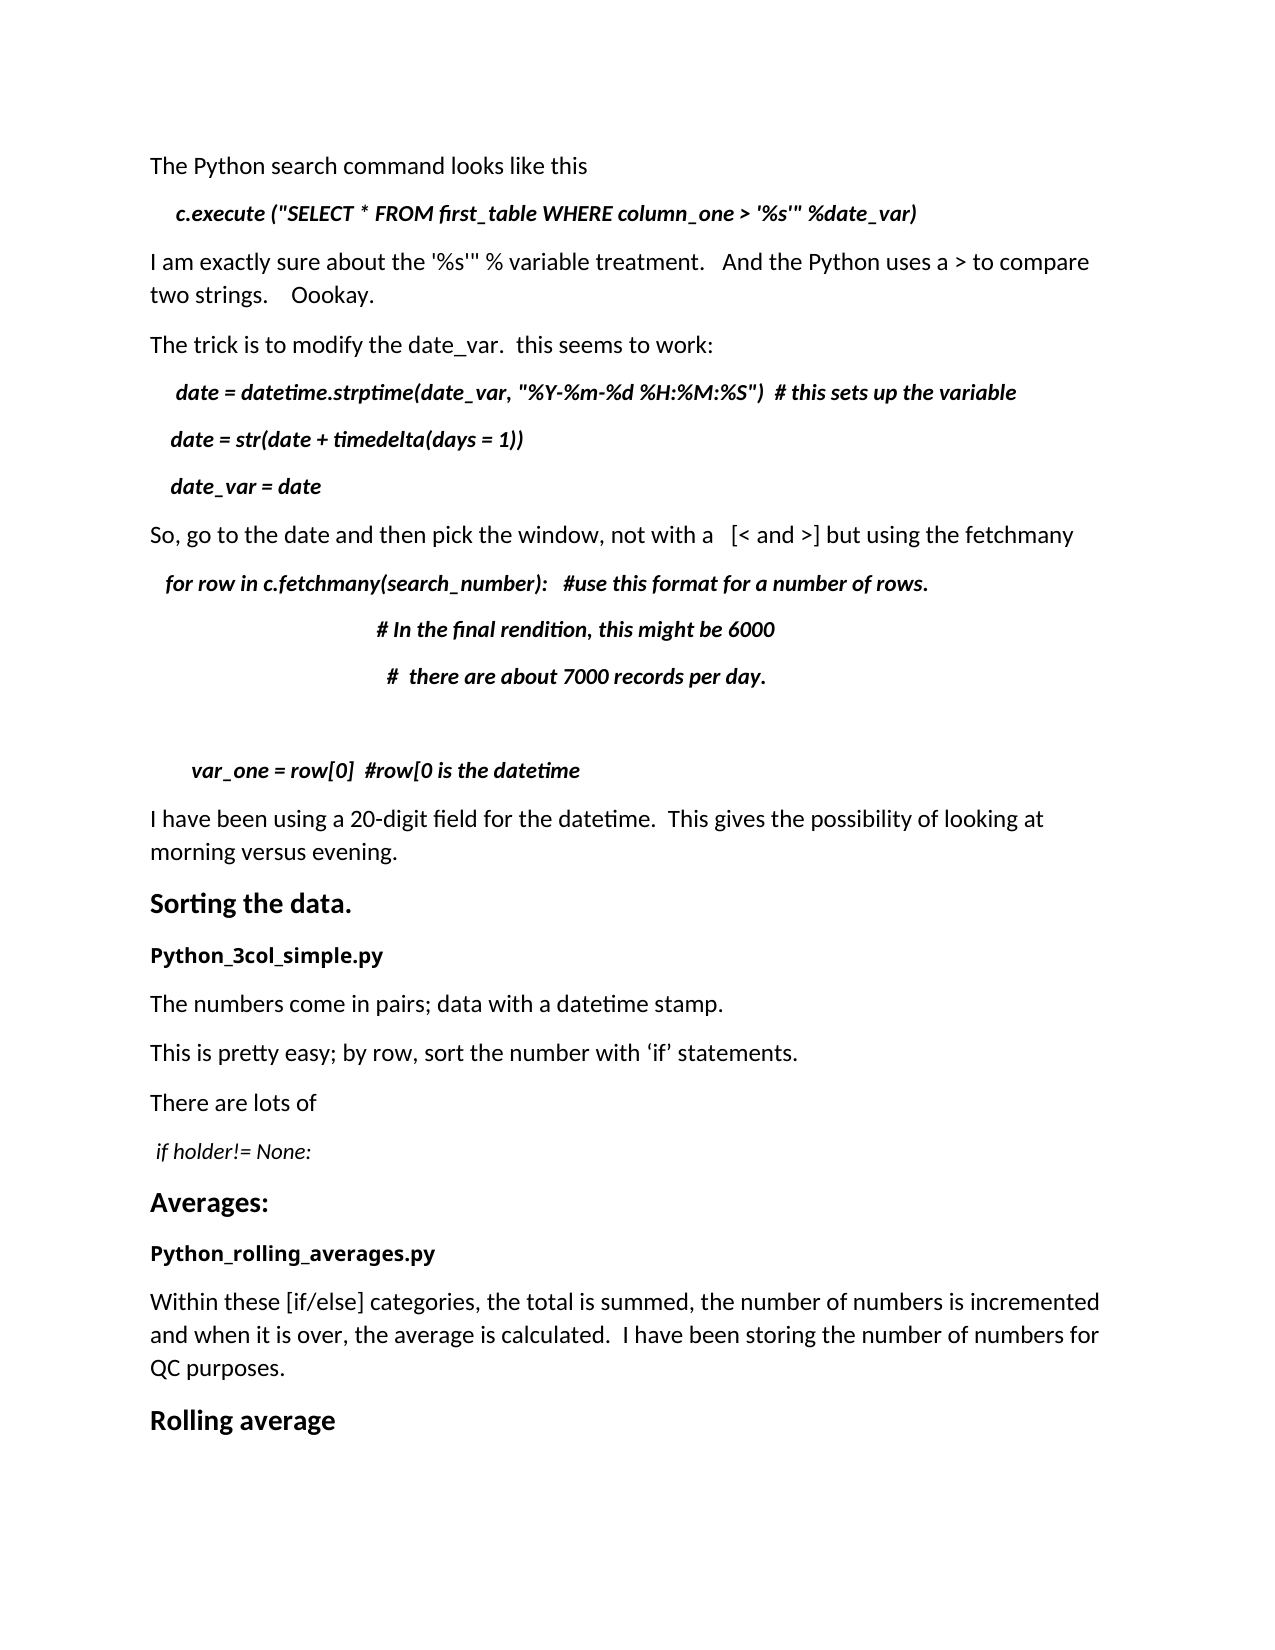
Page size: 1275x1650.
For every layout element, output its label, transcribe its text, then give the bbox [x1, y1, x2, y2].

text var_one = row[0] #row[0 is the datetime [150, 756, 1125, 784]
text I am exactly sure about the '%s'" % variable treatment. And the Python uses a > to compare two strings. Oookay. [150, 246, 1125, 310]
text The Python search command looks like this [150, 150, 1125, 181]
text if holder!= None: [150, 1137, 1125, 1165]
text date = datetime.strptime(date_var, "%Y-%m-%d %H:%M:%S") # this sets up the variable [150, 378, 1125, 407]
text Averages: [150, 1184, 1125, 1219]
text c.execute ("SELECT * FROM first_table WHERE column_one > '%s'" %date_var) [150, 199, 1125, 228]
text There are lots of [150, 1087, 1125, 1118]
text I have been using a 20-digit field for the datetime. This gives the possibility of looking at morning versus evening. [150, 803, 1125, 867]
text Rolling average [150, 1402, 1125, 1437]
text So, go to the date and then pick the window, not with a [< and >] but using the fetchmany [150, 519, 1125, 550]
text # there are about 7000 records per day. [150, 662, 1125, 691]
text date = str(date + timedelta(days = 1)) [150, 425, 1125, 453]
text The trick is to modify the date_var. this seems to work: [150, 329, 1125, 359]
text This is pretty easy; by row, sort the number with ‘if’ statements. [150, 1038, 1125, 1068]
text for row in c.fetchmany(search_number): #use this format for a number of rows. [150, 569, 1125, 597]
text date_var = date [150, 472, 1125, 500]
text Within these [if/else] categories, the total is summed, the number of numbers is incremented and when it is over, the average is calculated. I have been storing the number of numbers for QC purposes. [150, 1286, 1125, 1383]
text Sorting the data. [150, 886, 1125, 921]
text # In the final rendition, this might be 6000 [150, 616, 1125, 644]
text Python_rolling_averages.py [150, 1239, 1125, 1267]
text Python_3col_simple.py [150, 941, 1125, 969]
text The numbers come in pairs; data with a datetime stamp. [150, 988, 1125, 1018]
